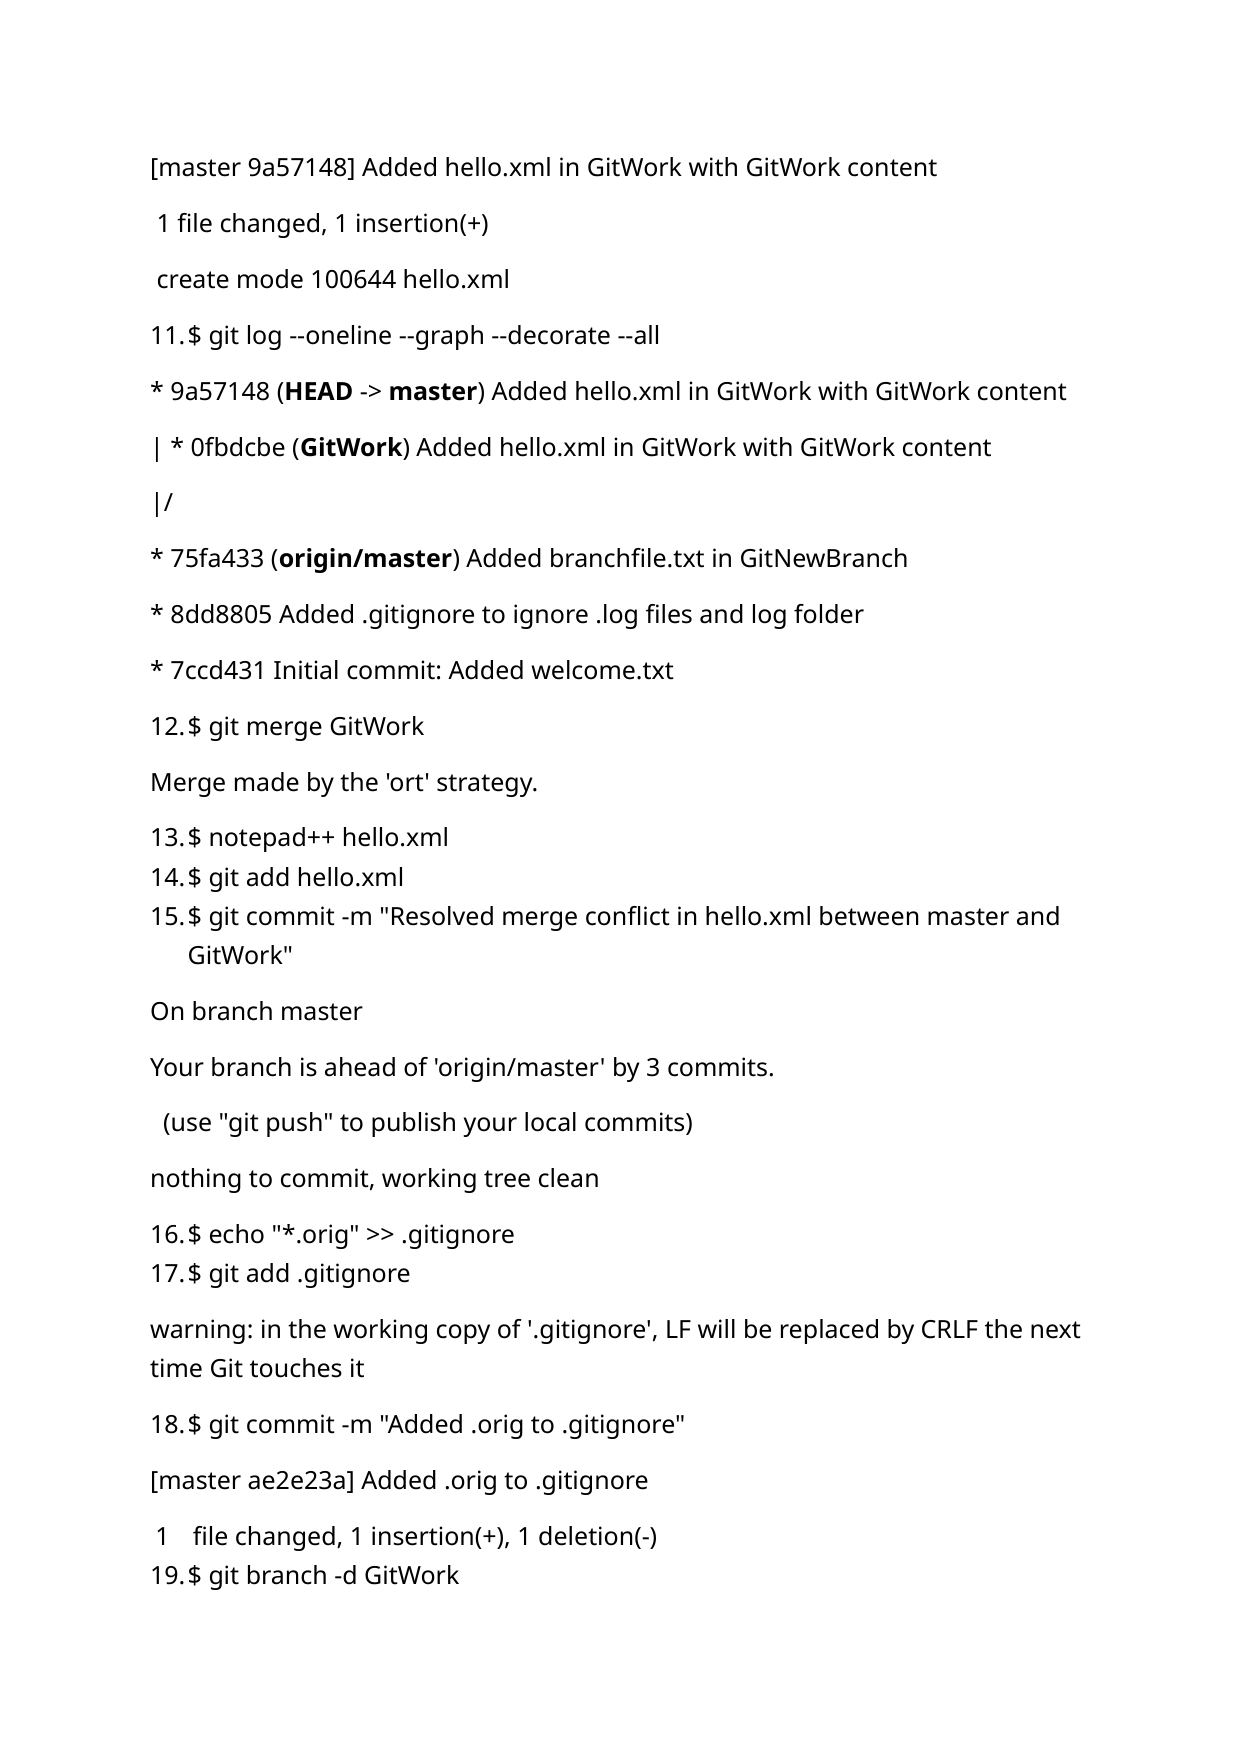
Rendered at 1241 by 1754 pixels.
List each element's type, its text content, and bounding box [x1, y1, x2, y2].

list $ git log --oneline --graph --decorate --all [150, 317, 1090, 352]
list $ git add .gitignore [150, 1256, 1090, 1290]
text create mode 100644 hello.xml [150, 262, 1090, 296]
list $ notepad++ hello.xml [150, 820, 1090, 854]
list $ echo "*.orig" >> .gitignore [150, 1217, 1090, 1251]
text On branch master [150, 993, 1090, 1027]
text 1 file changed, 1 insertion(+) [150, 206, 1090, 240]
list $ git merge GitWork [150, 708, 1090, 742]
text Your branch is ahead of 'origin/master' by 3 commits. [150, 1049, 1090, 1083]
list $ git branch -d GitWork [150, 1557, 1090, 1592]
list $ git commit -m "Resolved merge conflict in hello.xml between master and GitWork" [150, 898, 1090, 972]
text warning: in the working copy of '.gitignore', LF will be replaced by CRLF the next time Git touches it [150, 1312, 1090, 1385]
text [master 9a57148] Added hello.xml in GitWork with GitWork content [150, 150, 1090, 184]
text * 7ccd431 Initial commit: Added welcome.txt [150, 652, 1090, 687]
text |/ [150, 485, 1090, 519]
text * 9a57148 (HEAD -> master) Added hello.xml in GitWork with GitWork content [150, 373, 1090, 407]
text * 8dd8805 Added .gitignore to ignore .log files and log folder [150, 597, 1090, 631]
text [master ae2e23a] Added .orig to .gitignore [150, 1462, 1090, 1497]
text * 75fa433 (origin/master) Added branchfile.txt in GitNewBranch [150, 541, 1090, 575]
text nothing to commit, working tree clean [150, 1161, 1090, 1195]
list file changed, 1 insertion(+), 1 deletion(-) [155, 1518, 1090, 1552]
text | * 0fbdcbe (GitWork) Added hello.xml in GitWork with GitWork content [150, 429, 1090, 463]
list $ git add hello.xml [150, 859, 1090, 893]
text (use "git push" to publish your local commits) [150, 1105, 1090, 1139]
list $ git commit -m "Added .orig to .gitignore" [150, 1407, 1090, 1441]
text Merge made by the 'ort' strategy. [150, 764, 1090, 798]
